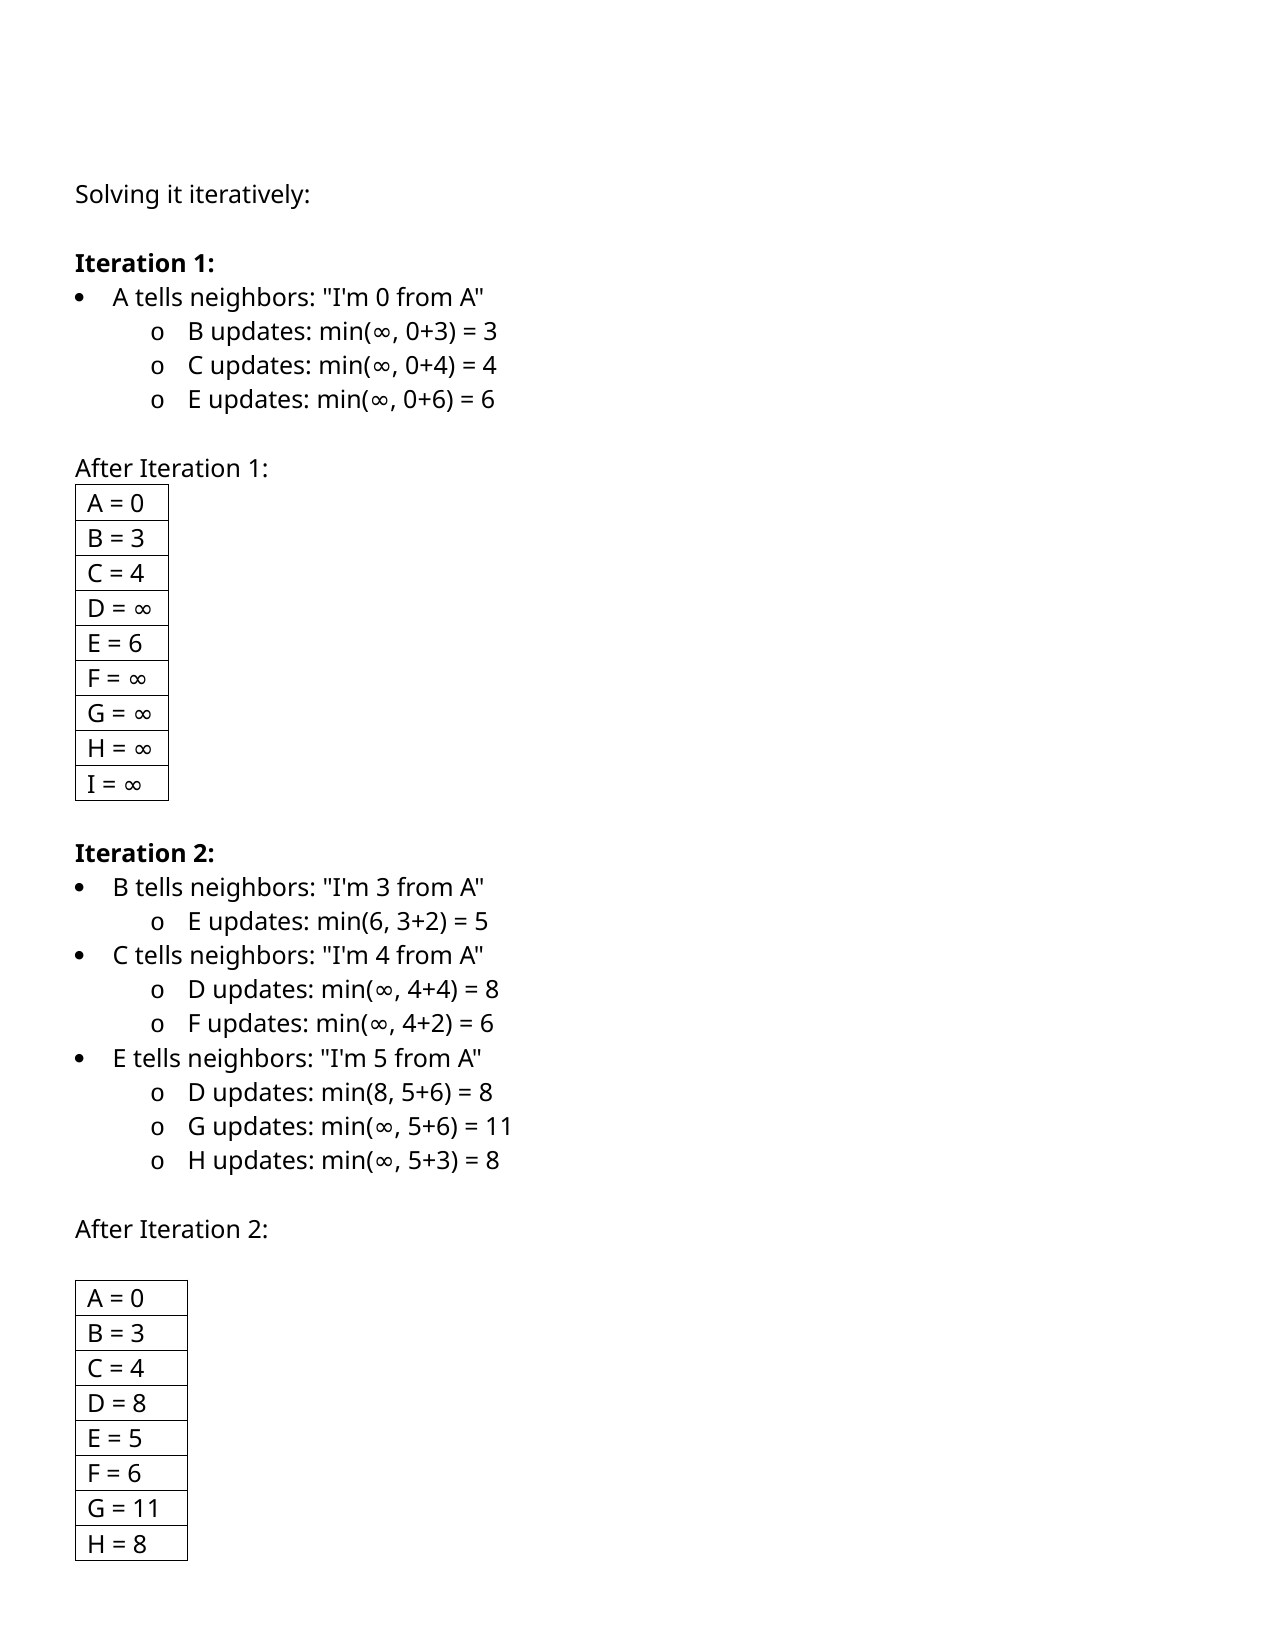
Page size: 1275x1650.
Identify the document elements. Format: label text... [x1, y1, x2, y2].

list E updates: min(∞, 0+6) = 6 [150, 382, 1200, 416]
table_cell F = 6 [76, 1456, 187, 1490]
table_header A = 0 [76, 485, 168, 519]
text After Iteration 2: [75, 1211, 1200, 1245]
table_cell D = ∞ [76, 591, 168, 625]
list A tells neighbors: "I'm 0 from A" [75, 279, 1200, 313]
table_cell H = 8 [76, 1526, 187, 1560]
text Solving it iteratively: [75, 177, 1200, 211]
text After Iteration 1: [75, 450, 1200, 484]
table_cell G = 11 [76, 1491, 187, 1525]
table_cell D = 8 [76, 1386, 187, 1420]
table_cell H = ∞ [76, 731, 168, 765]
list C updates: min(∞, 0+4) = 4 [150, 348, 1200, 382]
table_header A = 0 [76, 1281, 187, 1314]
list C tells neighbors: "I'm 4 from A" [75, 938, 1200, 972]
table_cell B = 3 [76, 521, 168, 554]
table_cell C = 4 [76, 556, 168, 590]
list H updates: min(∞, 5+3) = 8 [150, 1143, 1200, 1177]
table_cell G = ∞ [76, 696, 168, 730]
text Iteration 2: [75, 835, 1200, 869]
list G updates: min(∞, 5+6) = 11 [150, 1109, 1200, 1143]
text Iteration 1: [75, 245, 1200, 279]
list D updates: min(∞, 4+4) = 8 [150, 972, 1200, 1006]
table_cell E = 5 [76, 1421, 187, 1455]
list B updates: min(∞, 0+3) = 3 [150, 313, 1200, 348]
table_cell C = 4 [76, 1351, 187, 1385]
list D updates: min(8, 5+6) = 8 [150, 1074, 1200, 1109]
table_cell E = 6 [76, 626, 168, 660]
list F updates: min(∞, 4+2) = 6 [150, 1006, 1200, 1040]
table_cell F = ∞ [76, 661, 168, 695]
table_cell B = 3 [76, 1316, 187, 1350]
list E updates: min(6, 3+2) = 5 [150, 903, 1200, 938]
list E tells neighbors: "I'm 5 from A" [75, 1040, 1200, 1074]
list B tells neighbors: "I'm 3 from A" [75, 869, 1200, 903]
table_cell I = ∞ [76, 766, 168, 800]
